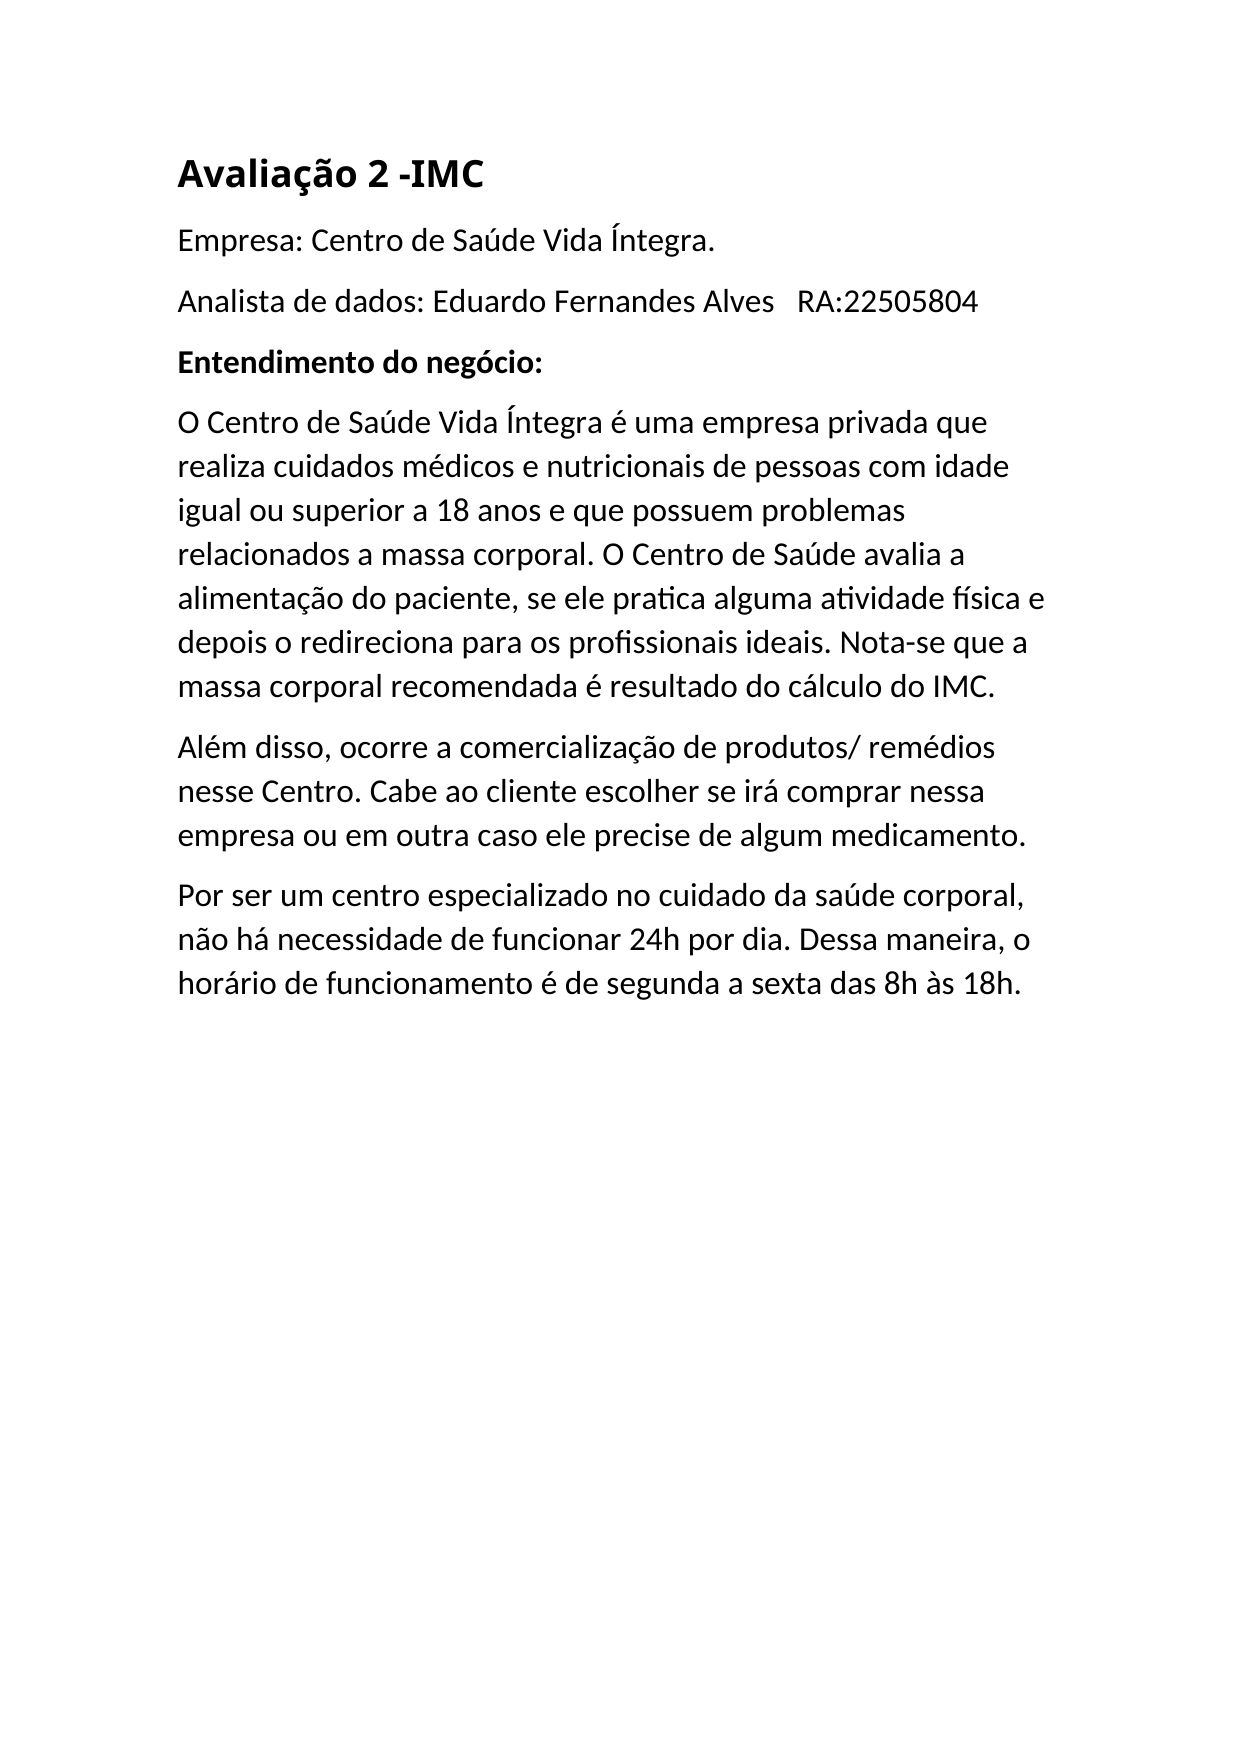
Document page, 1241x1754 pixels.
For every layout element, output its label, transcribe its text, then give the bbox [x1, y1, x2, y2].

text Analista de dados: Eduardo Fernandes Alves RA:22505804 [177, 280, 1063, 321]
text O Centro de Saúde Vida Íntegra é uma empresa privada que realiza cuidados médicos e nutricionais de pessoas com idade igual ou superior a 18 anos e que possuem problemas relacionados a massa corporal. O Centro de Saúde avalia a alimentação do paciente, se ele pratica alguma atividade física e depois o redireciona para os profissionais ideais. Nota-se que a massa corporal recomendada é resultado do cálculo do IMC. [177, 401, 1063, 706]
text Avaliação 2 -IMC [177, 148, 1063, 199]
text Por ser um centro especializado no cuidado da saúde corporal, não há necessidade de funcionar 24h por dia. Dessa maneira, o horário de funcionamento é de segunda a sexta das 8h às 18h. [177, 874, 1063, 1003]
text Entendimento do negócio: [177, 341, 1063, 381]
text Empresa: Centro de Saúde Vida Íntegra. [177, 219, 1063, 260]
text Além disso, ocorre a comercialização de produtos/ remédios nesse Centro. Cabe ao cliente escolher se irá comprar nessa empresa ou em outra caso ele precise de algum medicamento. [177, 726, 1063, 854]
